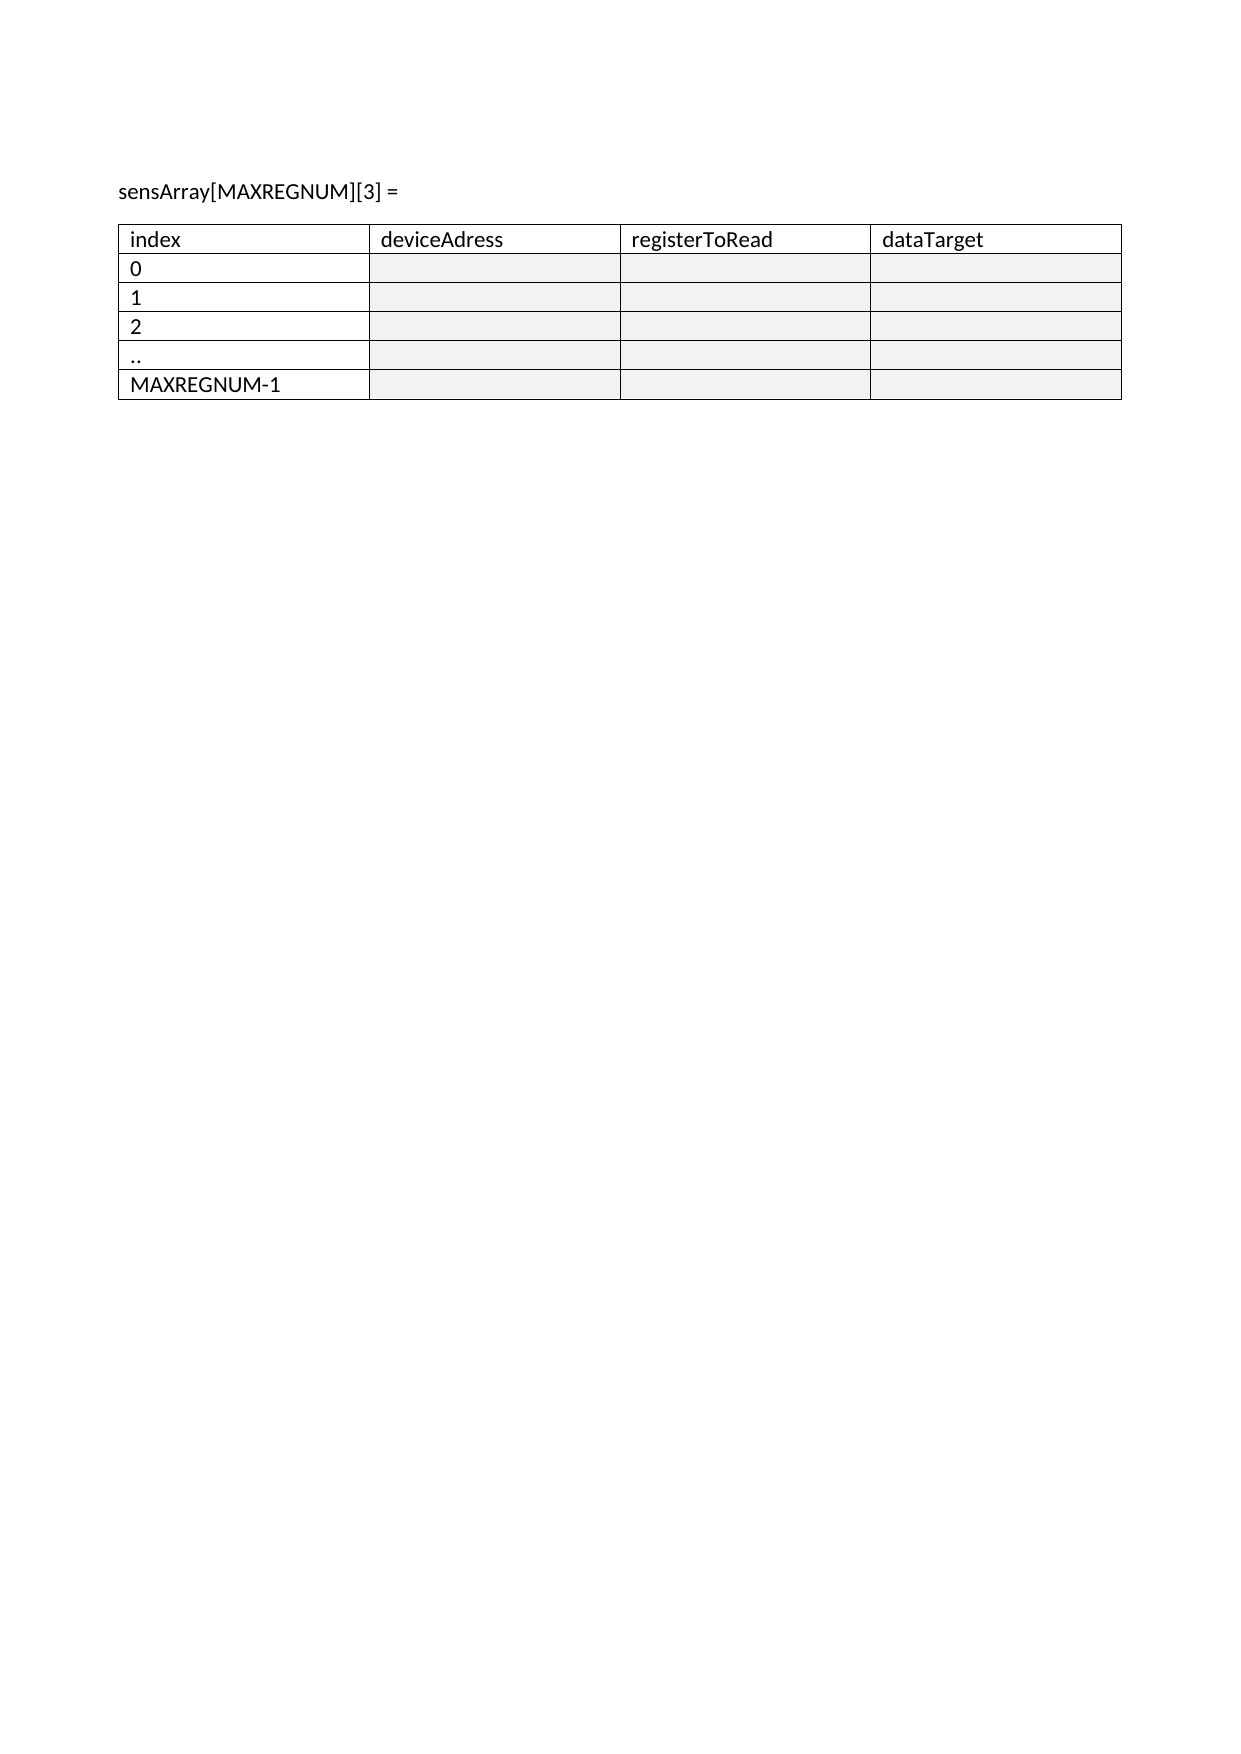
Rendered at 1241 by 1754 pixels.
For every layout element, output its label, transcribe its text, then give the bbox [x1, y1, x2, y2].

table_cell [621, 283, 870, 311]
table_cell [871, 254, 1121, 282]
table_header dataTarget [871, 225, 1121, 253]
table_cell .. [119, 341, 369, 369]
table_cell [370, 370, 620, 398]
table_cell [621, 254, 870, 282]
table_cell [370, 283, 620, 311]
table_cell [871, 283, 1121, 311]
table_cell [871, 341, 1121, 369]
table_cell [621, 370, 870, 398]
table_cell 2 [119, 312, 369, 340]
table_header deviceAdress [370, 225, 620, 253]
table_cell MAXREGNUM-1 [119, 370, 369, 398]
table_cell [621, 312, 870, 340]
table_cell [370, 341, 620, 369]
table_cell [621, 341, 870, 369]
table_cell 1 [119, 283, 369, 311]
table_header index [119, 225, 369, 253]
text sensArray[MAXREGNUM][3] = [118, 177, 1122, 205]
table_cell [370, 312, 620, 340]
table_cell 0 [119, 254, 369, 282]
table_cell [871, 370, 1121, 398]
table_header registerToRead [621, 225, 870, 253]
table_cell [871, 312, 1121, 340]
table_cell [370, 254, 620, 282]
